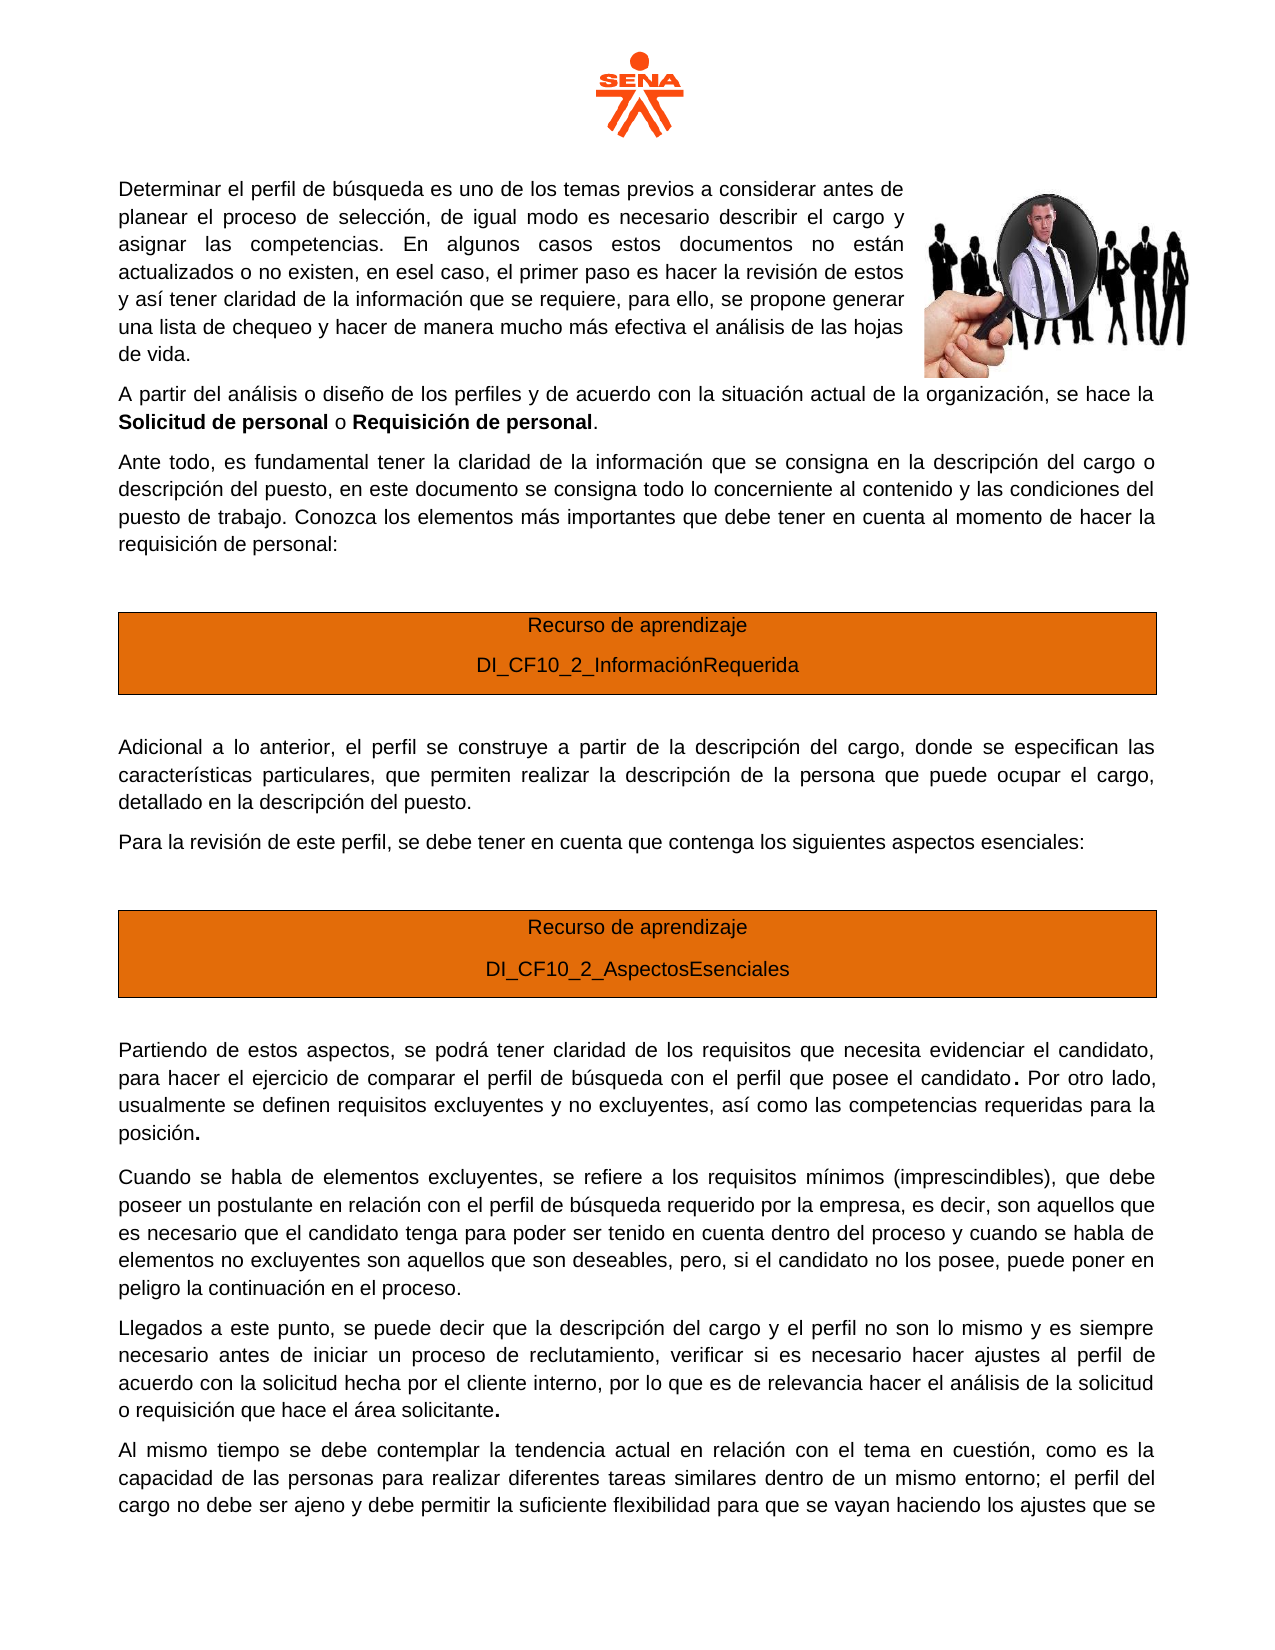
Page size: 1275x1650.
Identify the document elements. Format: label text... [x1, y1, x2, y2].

picture [924, 182, 1190, 378]
text Cuando se habla de elementos excluyentes, se refiere a los requisitos mínimos (imprescindibles), que debe poseer un postulante en relación con el perfil de búsqueda requerido por la empresa, es decir, son aquellos que es necesario que el candidato tenga para poder ser tenido en cuenta dentro del proceso y cuando se habla de elementos no excluyentes son aquellos que son deseables, pero, si el candidato no los posee, puede poner en peligro la continuación en el proceso. [118, 1161, 1157, 1299]
text A partir del análisis o diseño de los perfiles y de acuerdo con la situación actual de la organización, se hace la Solicitud de personal o Requisición de personal. [118, 382, 1157, 434]
picture [585, 48, 690, 142]
text Determinar el perfil de búsqueda es uno de los temas previos a considerar antes de planear el proceso de selección, de igual modo es necesario describir el cargo y asignar las competencias. En algunos casos estos documentos no están actualizados o no existen, en esel caso, el primer paso es hacer la revisión de estos y así tener claridad de la información que se requiere, para ello, se propone generar una lista de chequeo y hacer de manera mucho más efectiva el análisis de las hojas de vida. [118, 177, 1157, 366]
table_header Recurso de aprendizaje DI_CF10_2_AspectosEsenciales [119, 911, 1156, 997]
text Llegados a este punto, se puede decir que la descripción del cargo y el perfil no son lo mismo y es siempre necesario antes de iniciar un proceso de reclutamiento, verificar si es necesario hacer ajustes al perfil de acuerdo con la solicitud hecha por el cliente interno, por lo que es de relevancia hacer el análisis de la solicitud o requisición que hace el área solicitante. [118, 1316, 1157, 1422]
text Partiendo de estos aspectos, se podrá tener claridad de los requisitos que necesita evidenciar el candidato, para hacer el ejercicio de comparar el perfil de búsqueda con el perfil que posee el candidato. Por otro lado, usualmente se definen requisitos excluyentes y no excluyentes, así como las competencias requeridas para la posición. [118, 1038, 1157, 1145]
text Ante todo, es fundamental tener la claridad de la información que se consigna en la descripción del cargo o descripción del puesto, en este documento se consigna todo lo concerniente al contenido y las condiciones del puesto de trabajo. Conozca los elementos más importantes que debe tener en cuenta al momento de hacer la requisición de personal: [118, 450, 1157, 556]
text Para la revisión de este perfil, se debe tener en cuenta que contenga los siguientes aspectos esenciales: [118, 830, 1157, 854]
table_header Recurso de aprendizaje DI_CF10_2_InformaciónRequerida [119, 613, 1156, 694]
text Adicional a lo anterior, el perfil se construye a partir de la descripción del cargo, donde se especifican las características particulares, que permiten realizar la descripción de la persona que puede ocupar el cargo, detallado en la descripción del puesto. [118, 735, 1157, 814]
